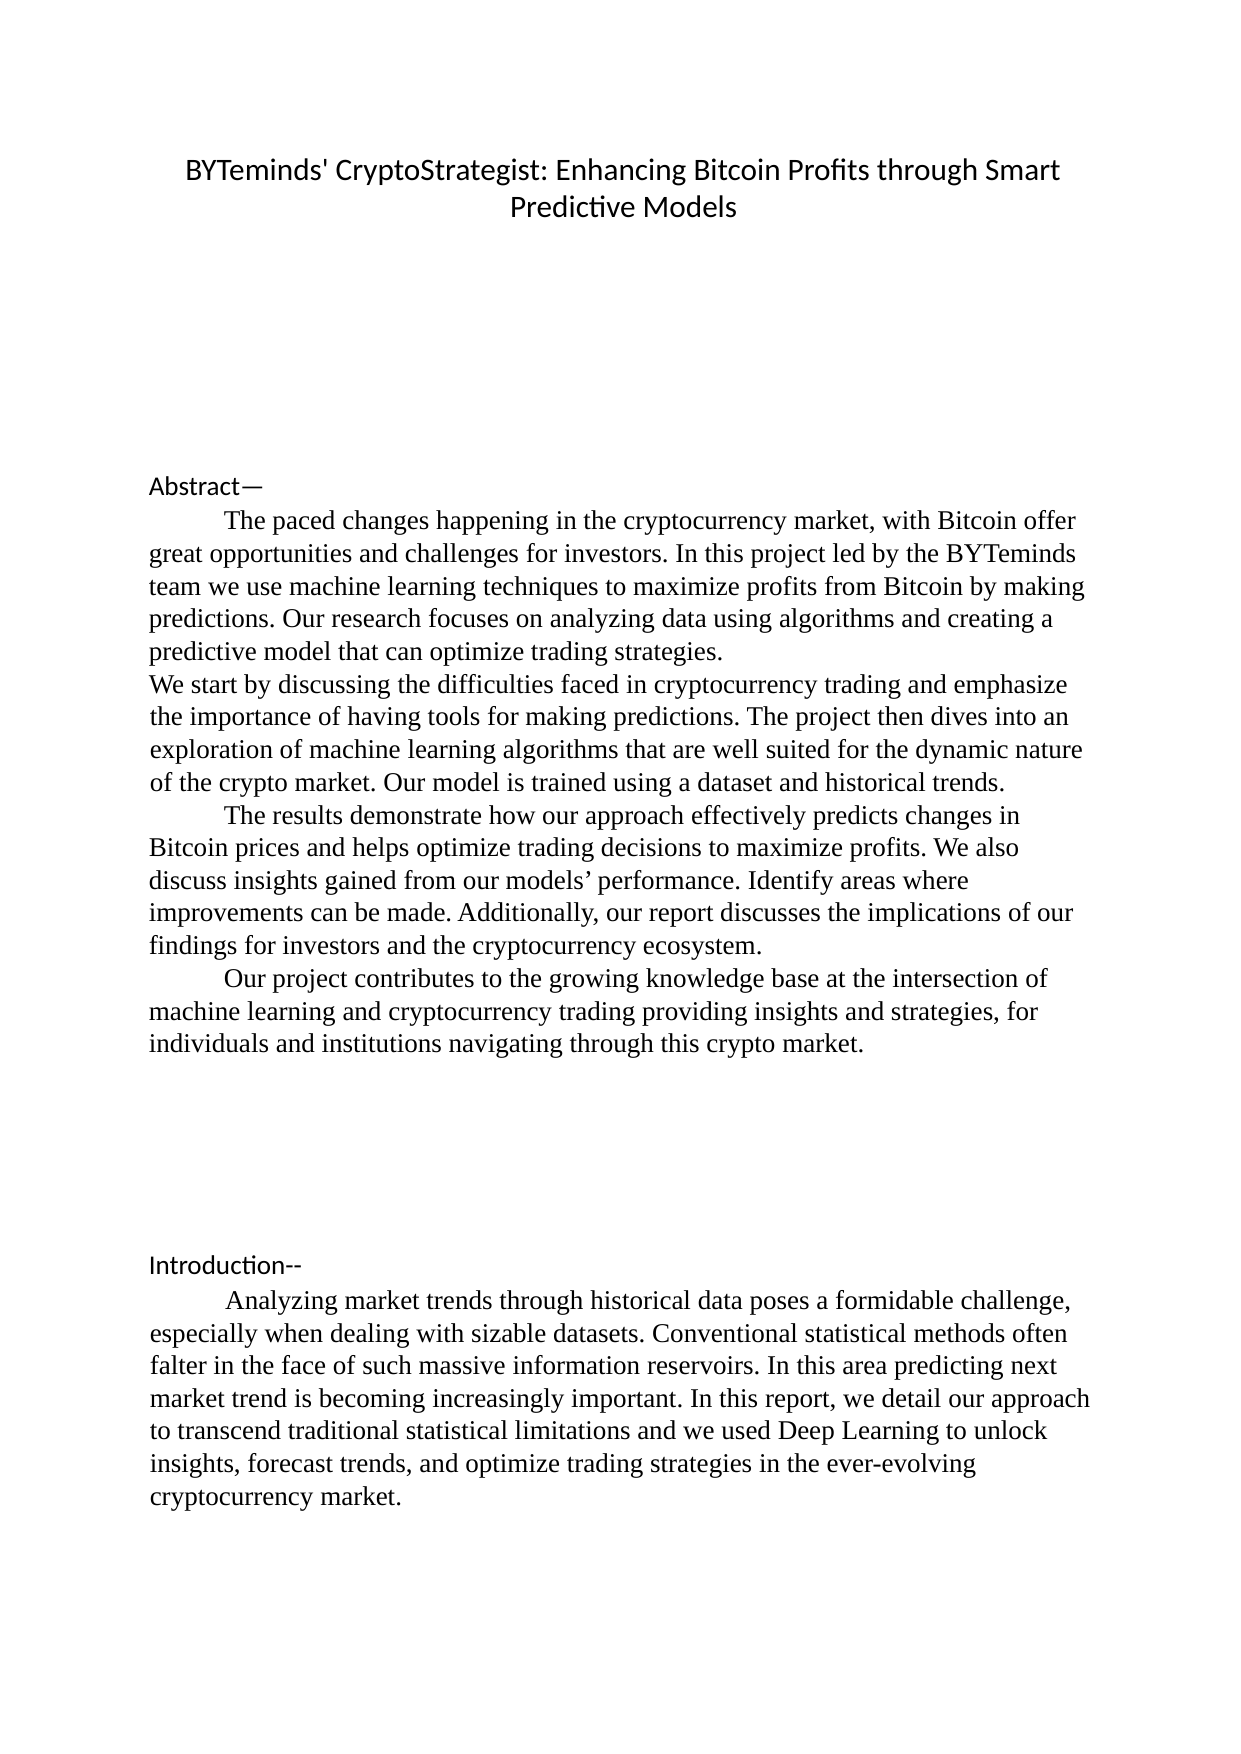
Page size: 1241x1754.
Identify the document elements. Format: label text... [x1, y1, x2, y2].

text Introduction-- [148, 1248, 1097, 1281]
text The results demonstrate how our approach effectively predicts changes in Bitcoin prices and helps optimize trading decisions to maximize profits. We also discuss insights gained from our models’ performance. Identify areas where improvements can be made. Additionally, our report discusses the implications of our findings for investors and the cryptocurrency ecosystem. [148, 799, 1091, 960]
text BYTeminds' CryptoStrategist: Enhancing Bitcoin Profits through Smart Predictive Models [150, 150, 1097, 226]
text The paced changes happening in the cryptocurrency market, with Bitcoin offer great opportunities and challenges for investors. In this project led by the BYTeminds team we use machine learning techniques to maximize profits from Bitcoin by making predictions. Our research focuses on analyzing data using algorithms and creating a predictive model that can optimize trading strategies. [148, 504, 1091, 666]
text Abstract— [148, 469, 1097, 502]
text We start by discussing the difficulties faced in cryptocurrency trading and emphasize the importance of having tools for making predictions. The project then dives into an exploration of machine learning algorithms that are well suited for the dynamic nature of the crypto market. Our model is trained using a dataset and historical trends. [148, 668, 1091, 797]
text Analyzing market trends through historical data poses a formidable challenge, especially when dealing with sizable datasets. Conventional statistical methods often falter in the face of such massive information reservoirs. In this area predicting next market trend is becoming increasingly important. In this report, we detail our approach to transcend traditional statistical limitations and we used Deep Learning to unlock insights, forecast trends, and optimize trading strategies in the ever-evolving cryptocurrency market. [148, 1284, 1091, 1511]
text Our project contributes to the growing knowledge base at the intersection of machine learning and cryptocurrency trading providing insights and strategies, for individuals and institutions navigating through this crypto market. [148, 962, 1091, 1058]
